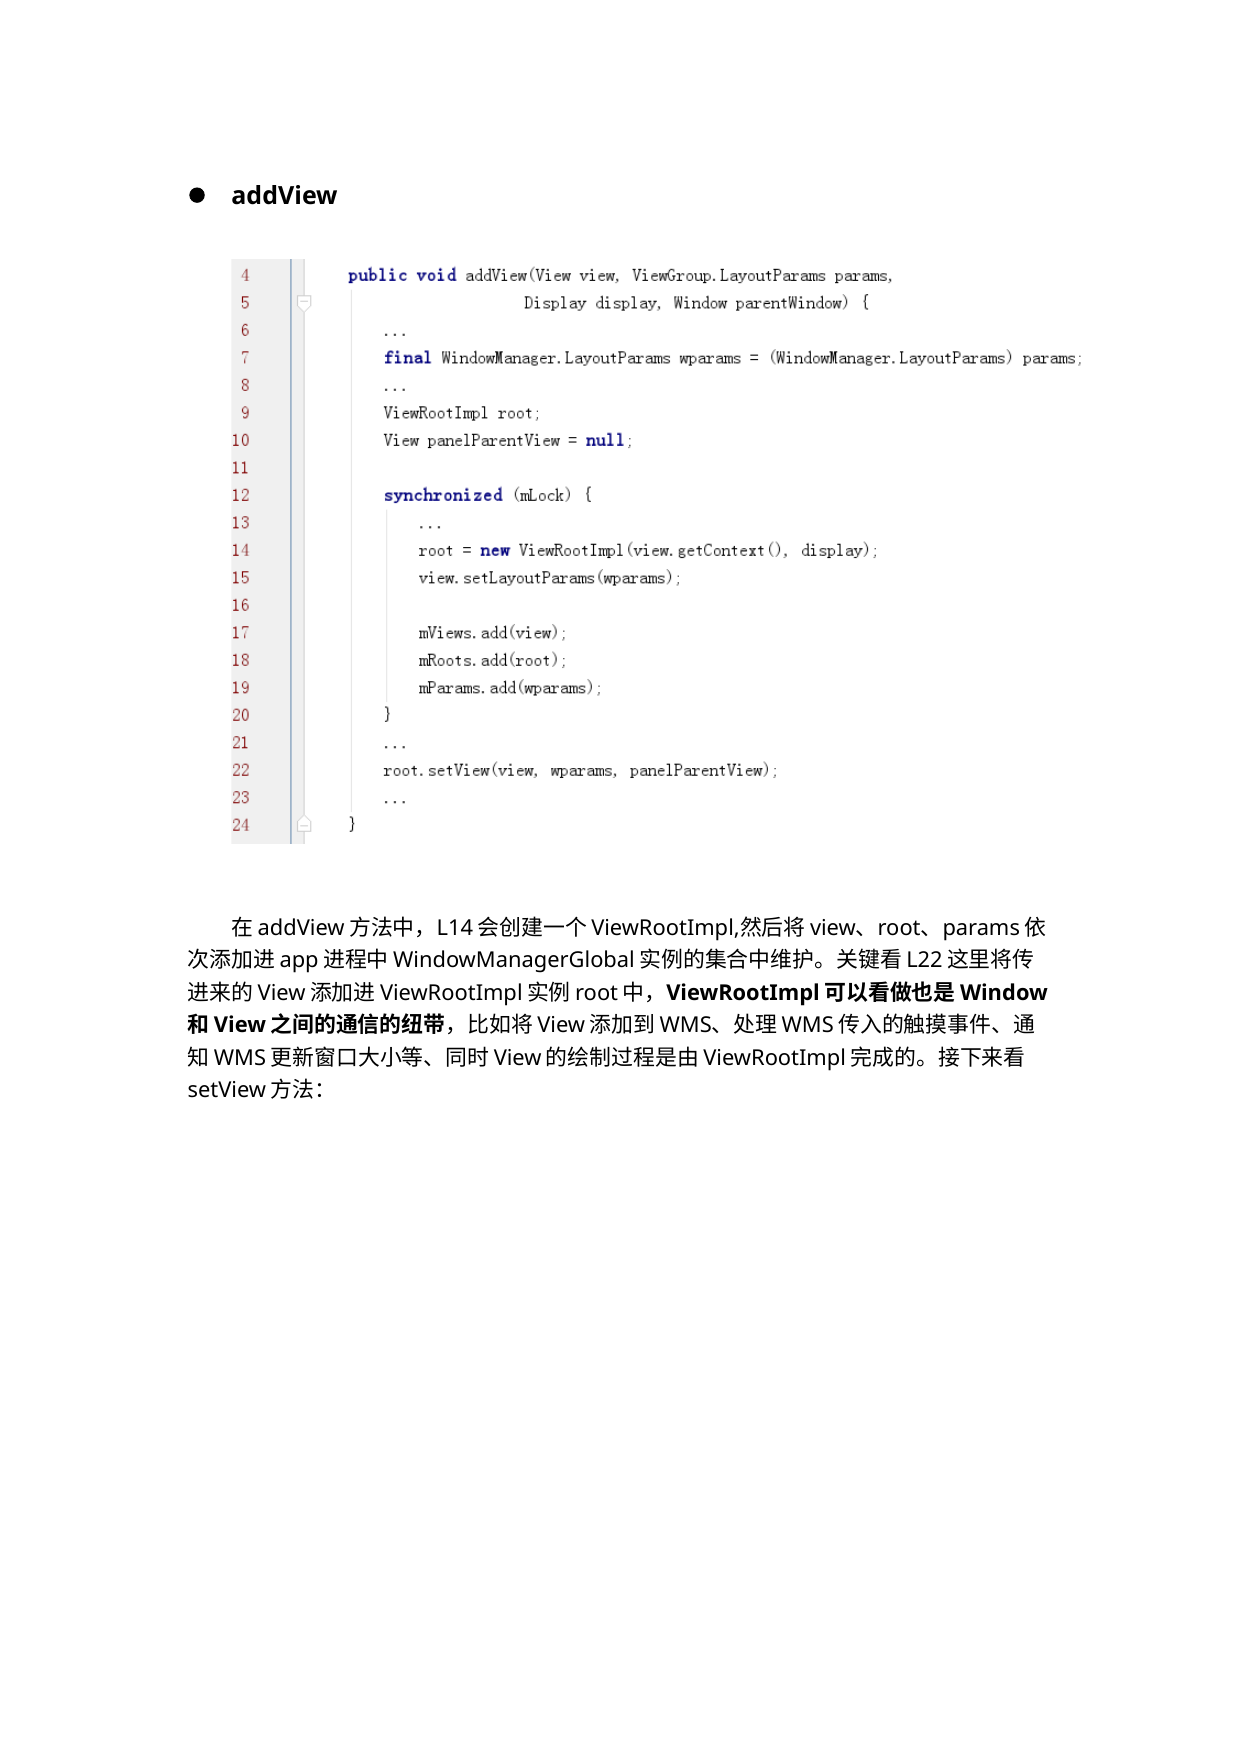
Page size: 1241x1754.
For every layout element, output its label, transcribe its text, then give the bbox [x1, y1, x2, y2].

picture [231, 259, 1097, 844]
list addView [187, 162, 1053, 227]
list 在addView方法中，L14会创建一个ViewRootImpl,然后将view、root、params依次添加进app进程中WindowManagerGlobal实例的集合中维护。关键看L22这里将传进来的View添加进ViewRootImpl实例root中，ViewRootImpl可以看做也是Window和View之间的通信的纽带，比如将View添加到WMS、处理WMS传入的触摸事件、通知WMS更新窗口大小等、同时View的绘制过程是由ViewRootImpl完成的。接下来看setView方法： [187, 909, 1053, 1104]
